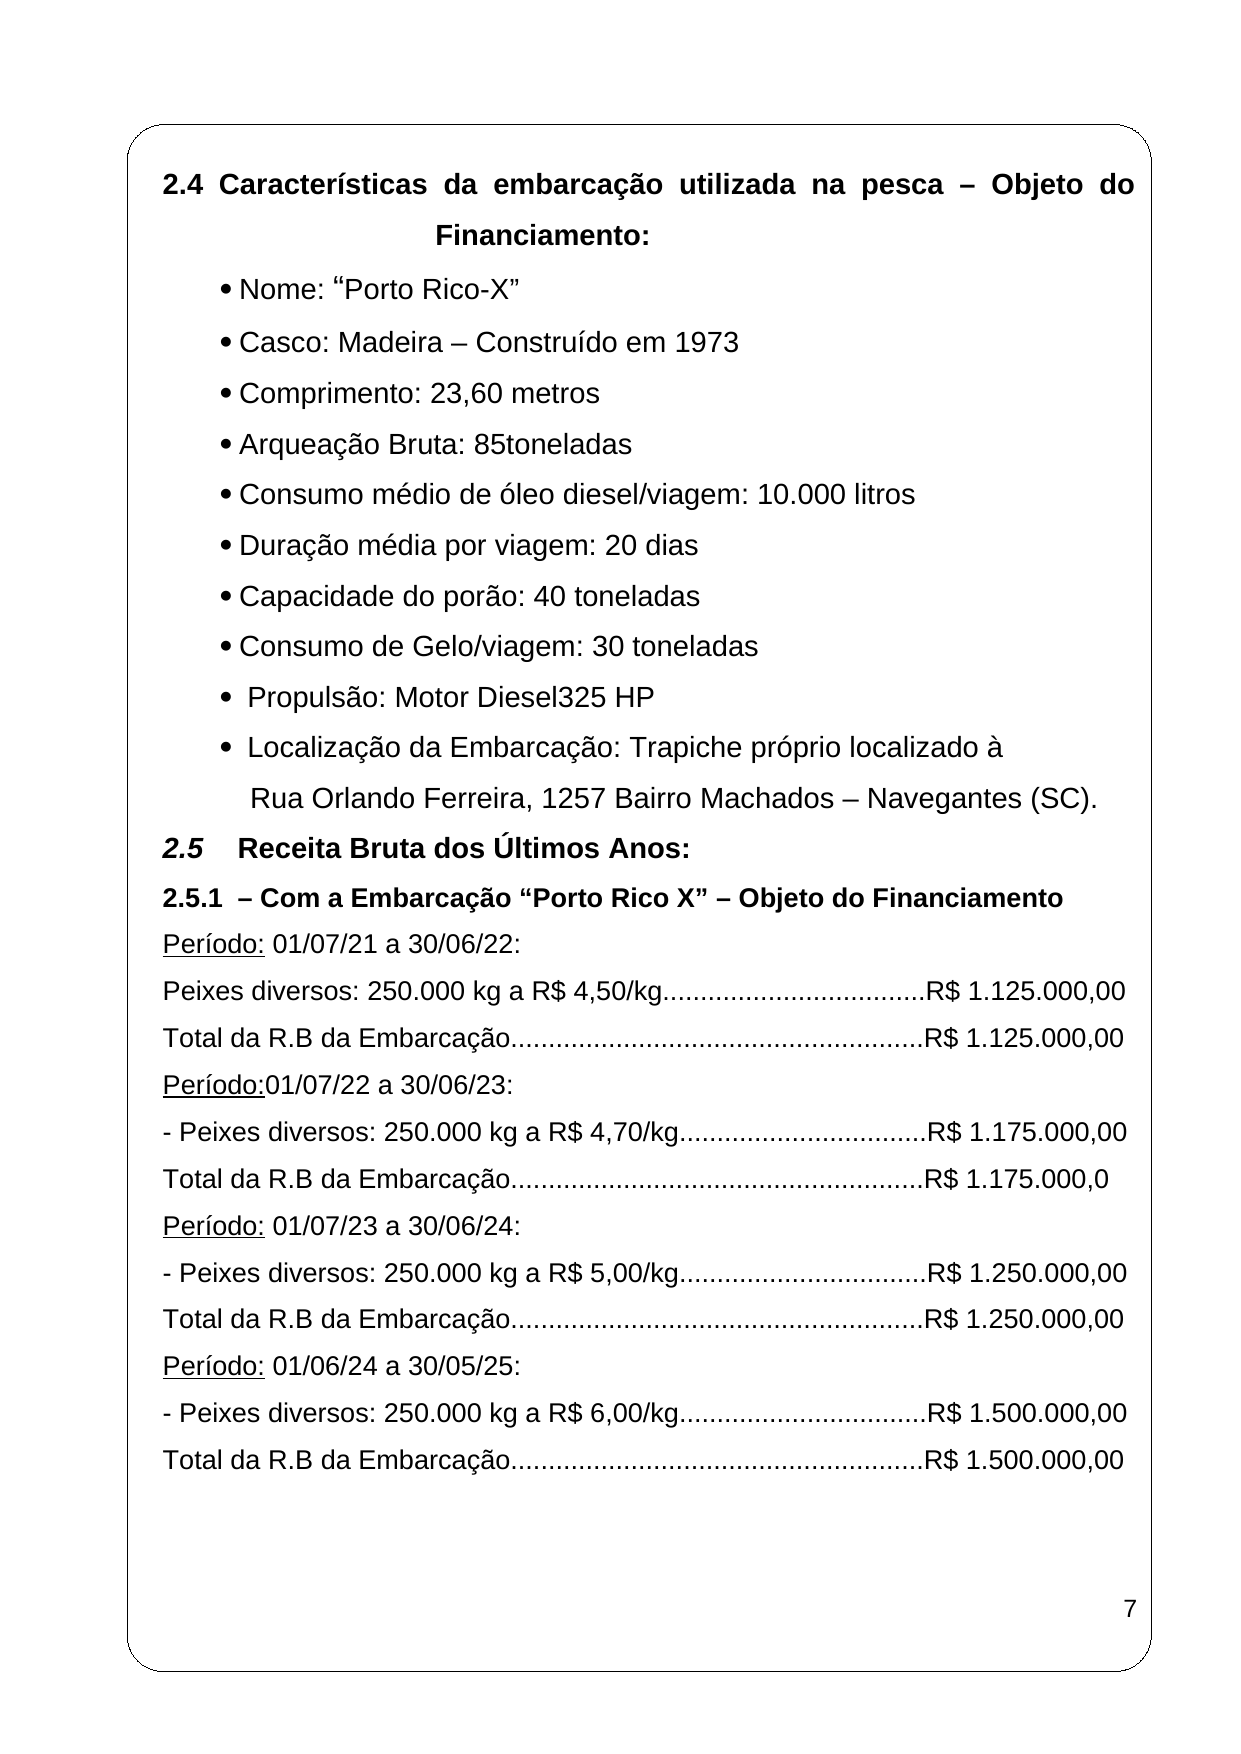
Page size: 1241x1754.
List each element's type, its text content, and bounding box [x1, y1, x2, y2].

text - Peixes diversos: 250.000 kg a R$ 6,00/kg.................................R$ 1.500.000,00 [162, 1397, 1137, 1428]
list Receita Bruta dos Últimos Anos: [162, 831, 1137, 865]
text - Peixes diversos: 250.000 kg a R$ 5,00/kg.................................R$ 1.250.000,00 [162, 1257, 1137, 1288]
list – Com a Embarcação “Porto Rico X” – Objeto do Financiamento [162, 882, 1137, 913]
text 2.4 Características da embarcação utilizada na pesca – Objeto do Financiamento: [162, 167, 1137, 251]
text Rua Orlando Ferreira, 1257 Bairro Machados – Navegantes (SC). [201, 781, 1137, 814]
text Período: 01/07/21 a 30/06/22: [162, 928, 1137, 960]
text Total da R.B da Embarcação.......................................................R$ 1.250.000,00 [162, 1303, 1137, 1335]
text Período: 01/07/23 a 30/06/24: [162, 1210, 1137, 1241]
text Peixes diversos: 250.000 kg a R$ 4,50/kg...................................R$ 1.125.000,00 [162, 975, 1137, 1007]
list Duração média por viagem: 20 dias [221, 528, 1137, 562]
list Capacidade do porão: 40 toneladas [221, 578, 1137, 612]
text Total da R.B da Embarcação.......................................................R$ 1.175.000,0 [162, 1163, 1137, 1194]
list Consumo médio de óleo diesel/viagem: 10.000 litros [221, 477, 1137, 511]
list Localização da Embarcação: Trapiche próprio localizado à [221, 730, 1137, 764]
list Comprimento: 23,60 metros [221, 376, 1137, 410]
list Arqueação Bruta: 85toneladas [221, 427, 1137, 460]
text Total da R.B da Embarcação.......................................................R$ 1.500.000,00 [162, 1444, 1137, 1475]
list Consumo de Gelo/viagem: 30 toneladas [221, 629, 1137, 663]
text Período:01/07/22 a 30/06/23: [162, 1069, 1137, 1100]
text - Peixes diversos: 250.000 kg a R$ 4,70/kg.................................R$ 1.175.000,00 [162, 1116, 1137, 1147]
list Propulsão: Motor Diesel325 HP [221, 680, 1137, 713]
text Total da R.B da Embarcação.......................................................R$ 1.125.000,00 [162, 1022, 1137, 1053]
list Casco: Madeira – Construído em 1973 [221, 325, 1137, 359]
list Nome: “Porto Rico-X” [221, 268, 1137, 306]
text Período: 01/06/24 a 30/05/25: [162, 1350, 1137, 1382]
